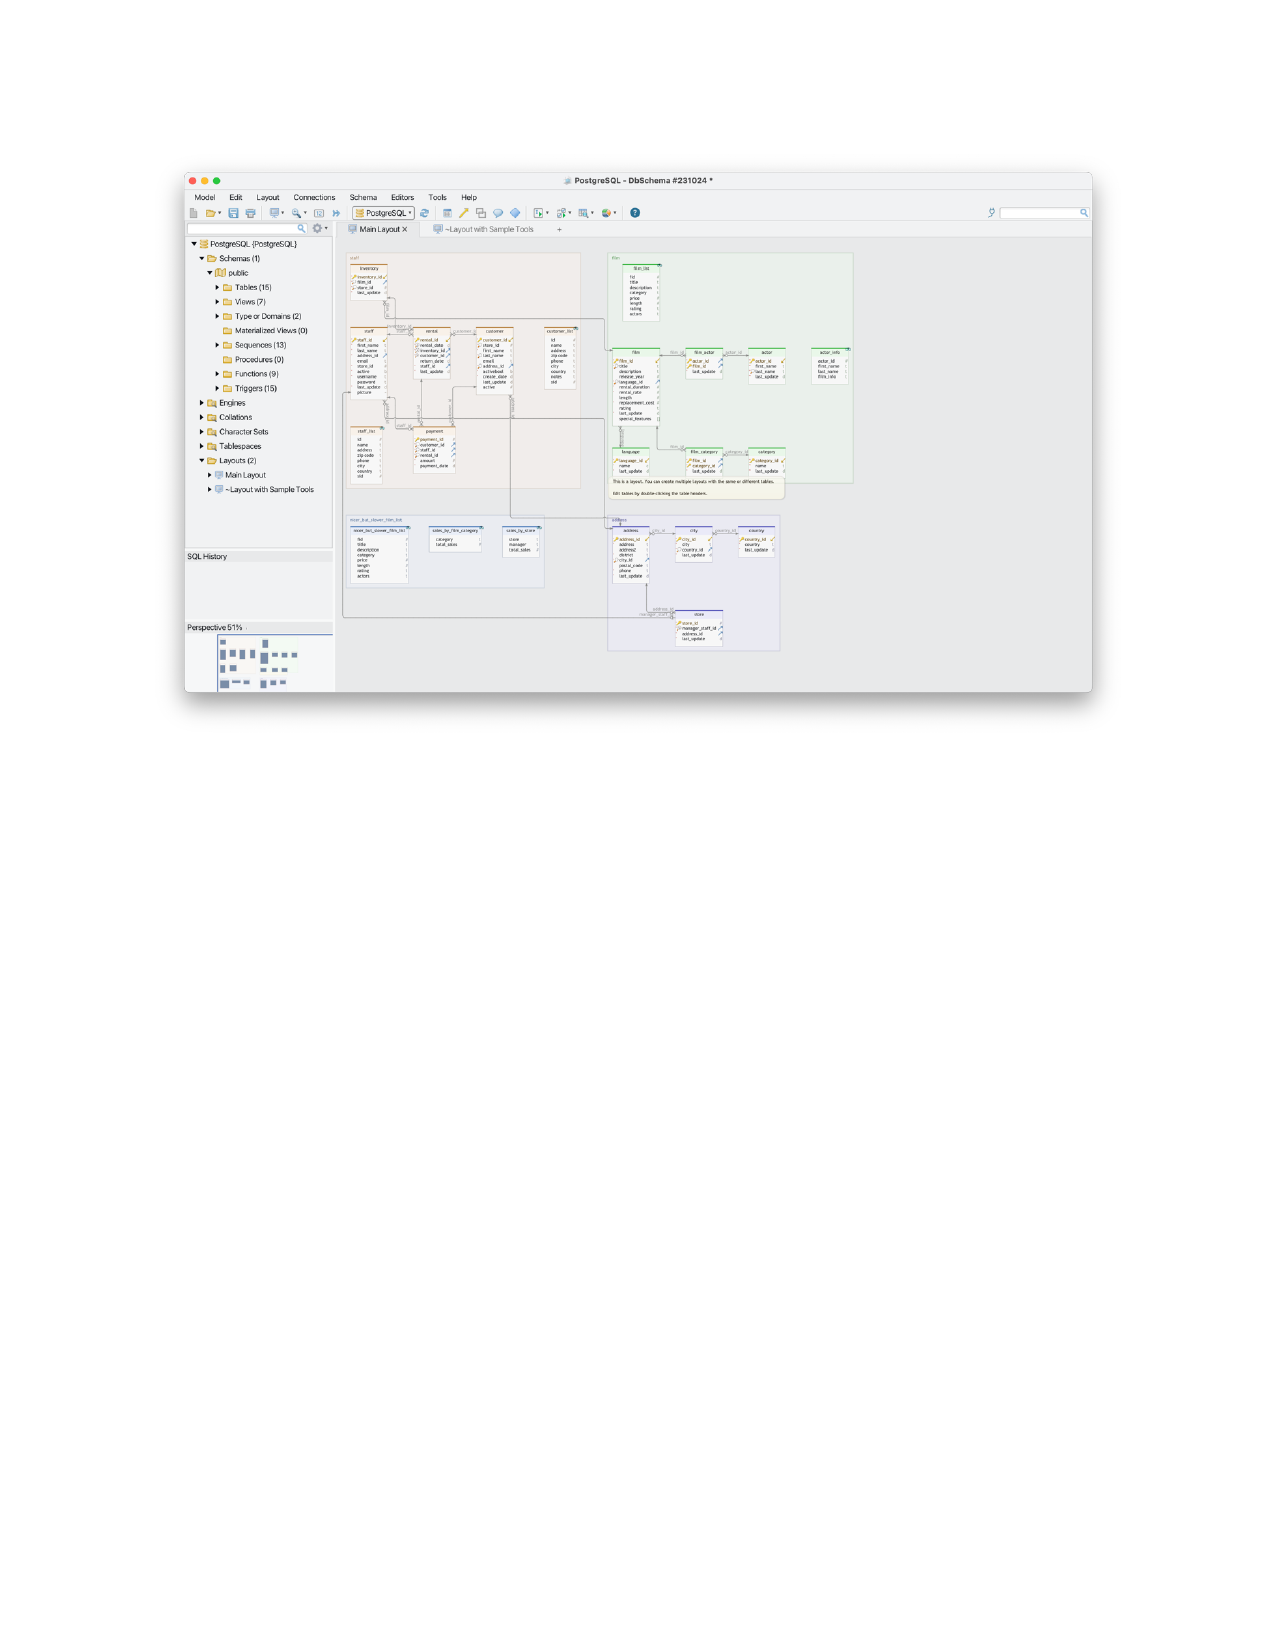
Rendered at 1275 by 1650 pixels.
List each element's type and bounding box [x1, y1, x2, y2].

picture [150, 150, 1125, 737]
